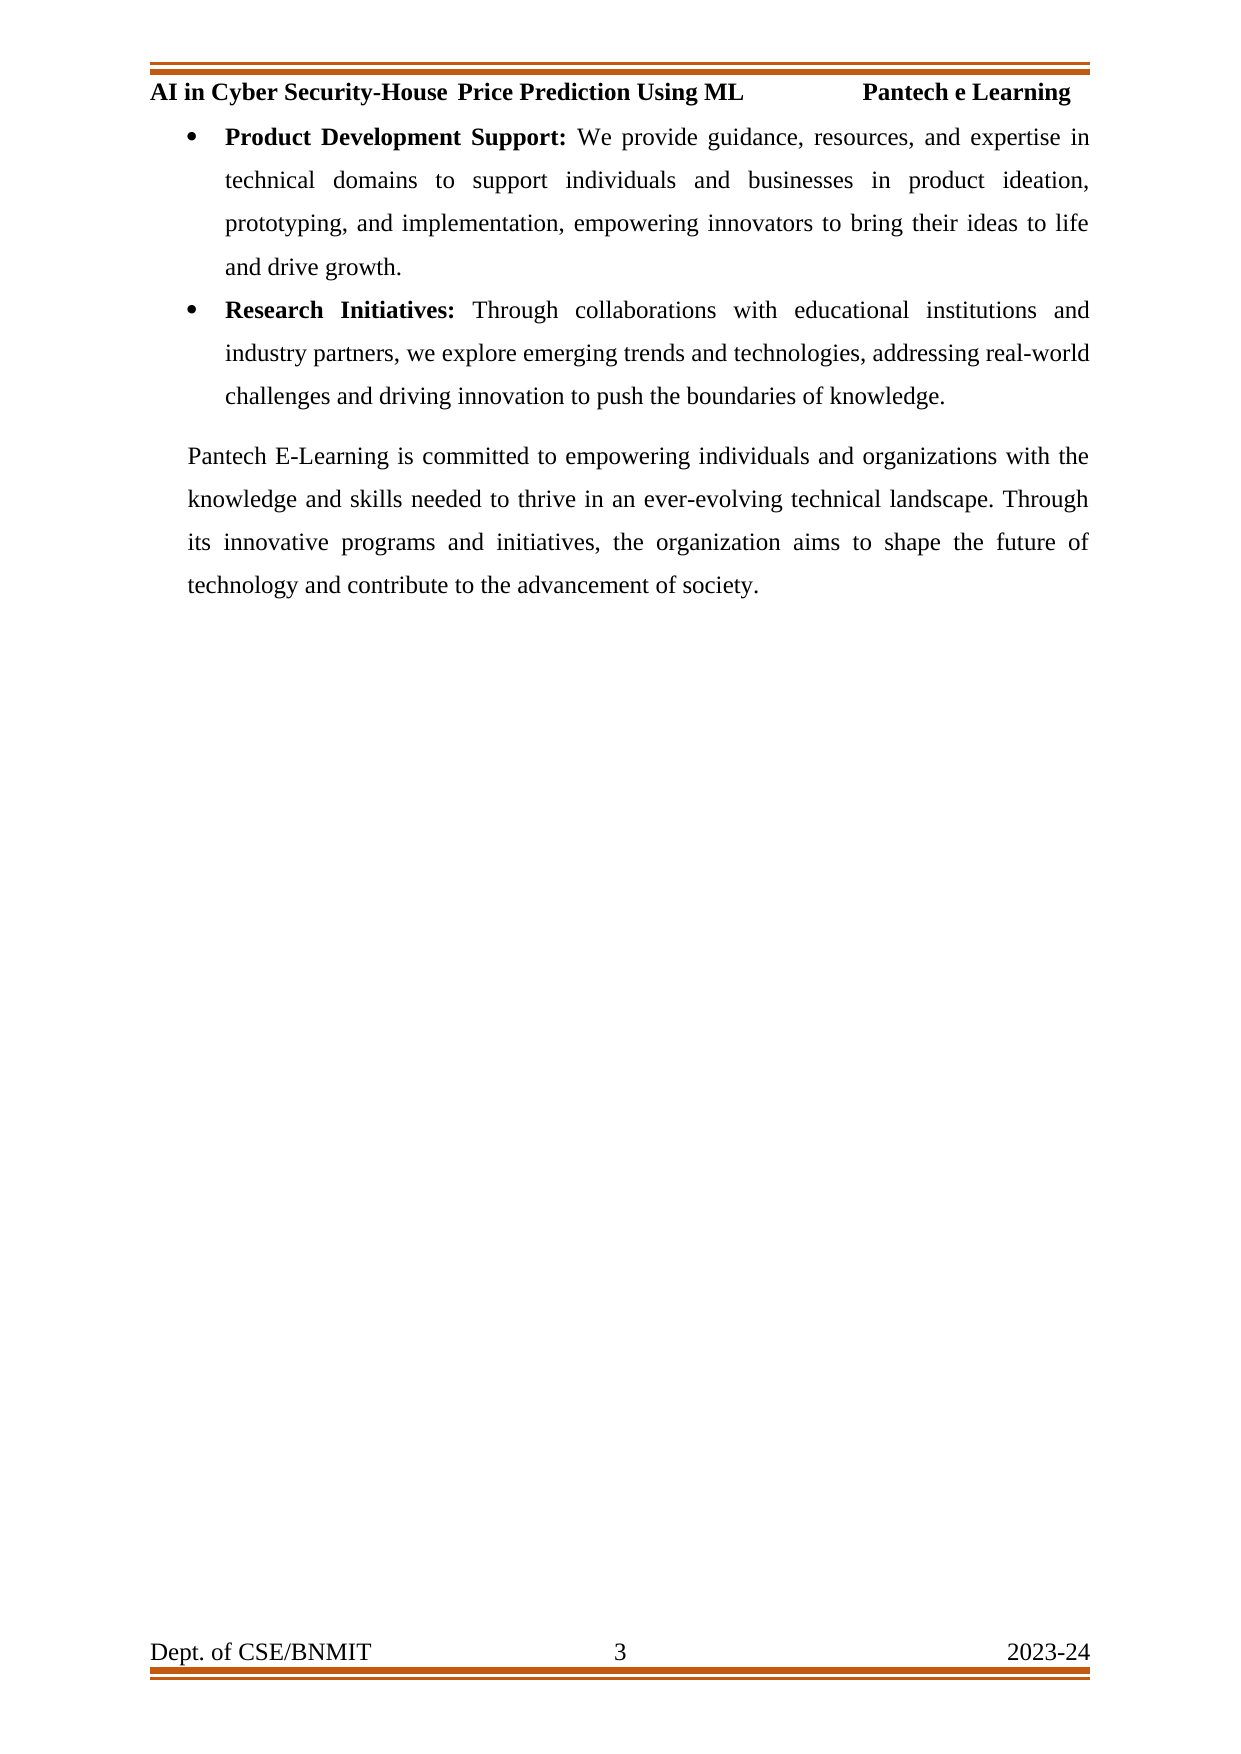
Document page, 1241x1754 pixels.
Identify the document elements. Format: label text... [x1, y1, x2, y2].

list Research Initiatives: Through collaborations with educational institutions and industry partners, we explore emerging trends and technologies, addressing real-world challenges and driving innovation to push the boundaries of knowledge. [187, 295, 1090, 410]
list Product Development Support: We provide guidance, resources, and expertise in technical domains to support individuals and businesses in product ideation, prototyping, and implementation, empowering innovators to bring their ideas to life and drive growth. [187, 122, 1090, 280]
text Pantech E-Learning is committed to empowering individuals and organizations with the knowledge and skills needed to thrive in an ever-evolving technical landscape. Through its innovative programs and initiatives, the organization aims to shape the future of technology and contribute to the advancement of society. [187, 441, 1090, 599]
